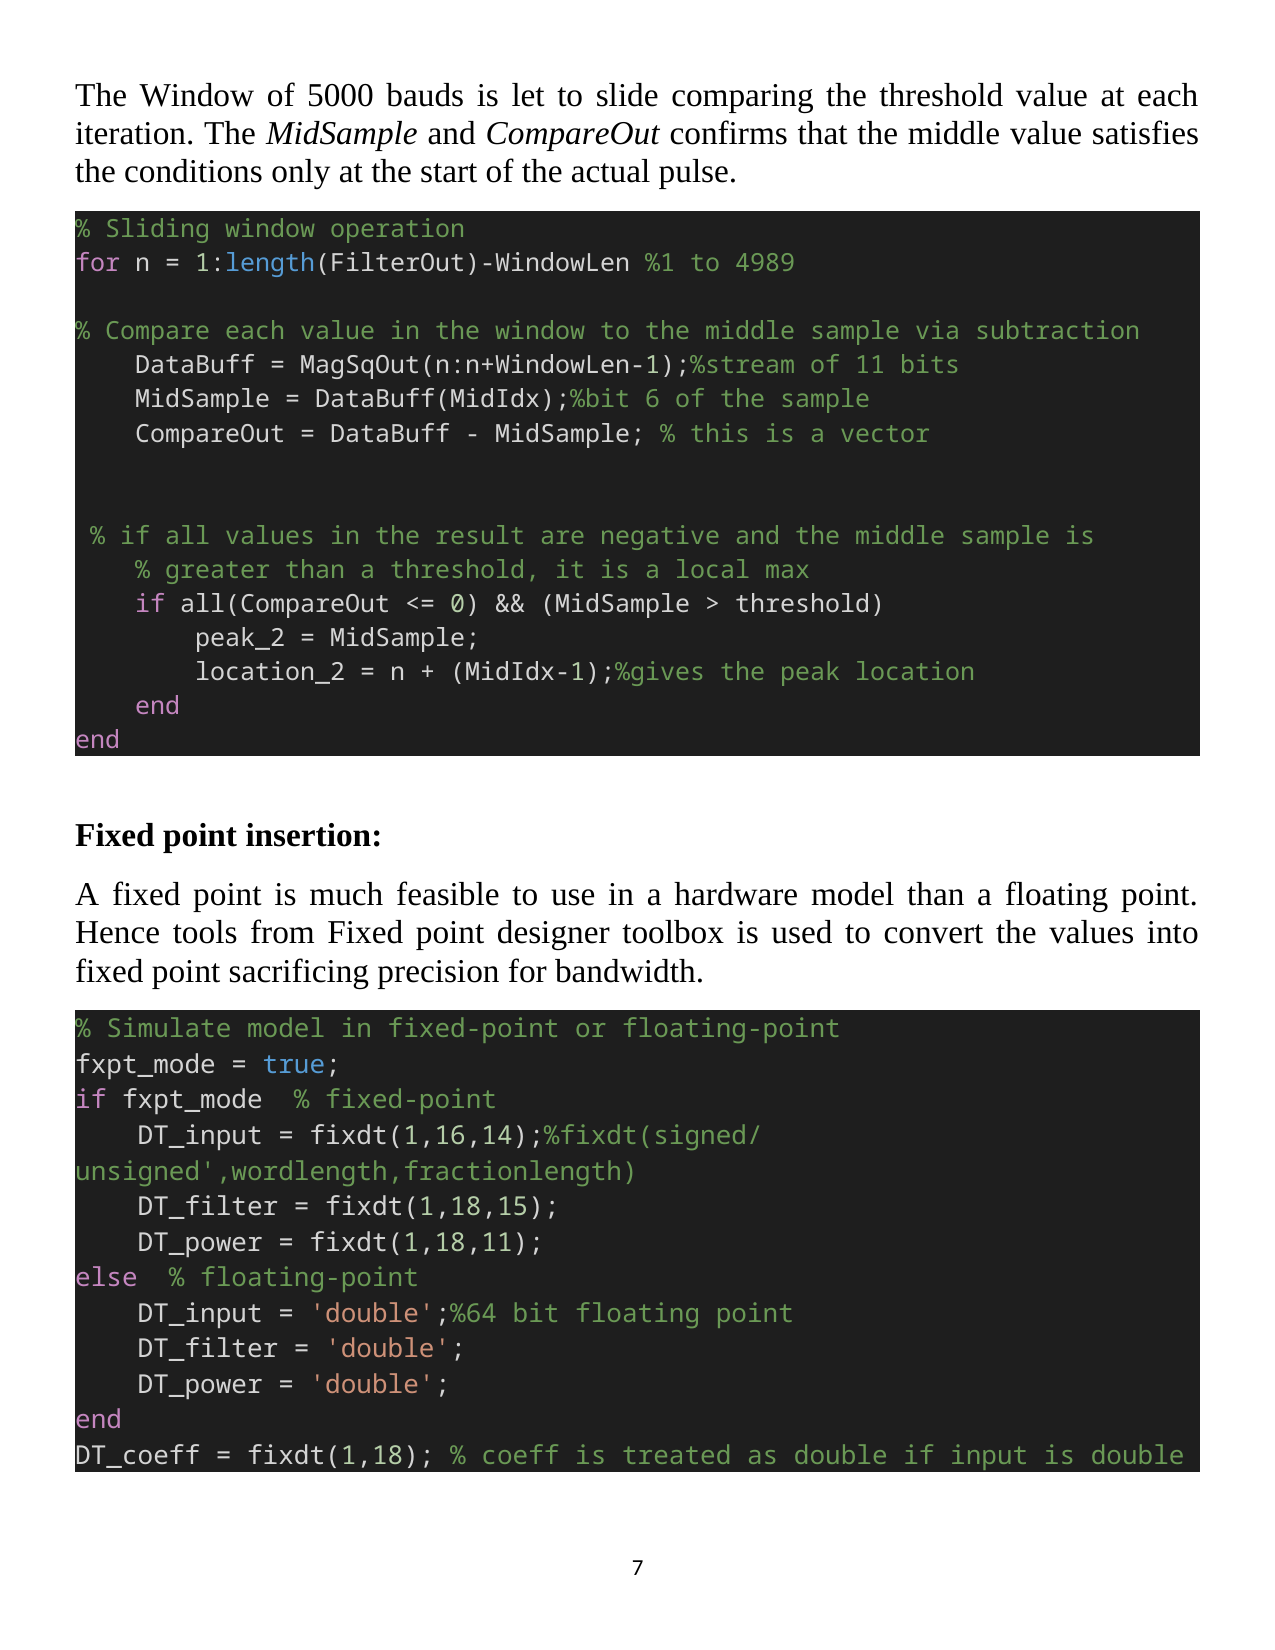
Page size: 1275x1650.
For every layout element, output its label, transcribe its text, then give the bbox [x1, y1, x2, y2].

text MidSample = DataBuff(MidIdx);%bit 6 of the sample [75, 381, 1200, 415]
text end [75, 688, 1200, 722]
text else % floating-point [75, 1259, 1200, 1294]
text DataBuff = MagSqOut(n:n+WindowLen-1);%stream of 11 bits [75, 347, 1200, 381]
text DT_power = fixdt(1,18,11); [75, 1223, 1200, 1259]
text Fixed point insertion: [75, 815, 1200, 853]
text location_2 = n + (MidIdx-1);%gives the peak location [75, 654, 1200, 688]
text % if all values in the result are negative and the middle sample is [75, 517, 1200, 551]
text for n = 1:length(FilterOut)-WindowLen %1 to 4989 [75, 245, 1200, 279]
text The Window of 5000 bauds is let to slide comparing the threshold value at each iteration. The MidSample and CompareOut confirms that the middle value satisfies the conditions only at the start of the actual pulse. [75, 75, 1200, 190]
text DT_filter = 'double'; [75, 1330, 1200, 1365]
text % Simulate model in fixed-point or floating-point [75, 1010, 1200, 1046]
text if fxpt_mode % fixed-point [75, 1081, 1200, 1117]
text A fixed point is much feasible to use in a hardware model than a floating point. Hence tools from Fixed point designer toolbox is used to convert the values into fixed point sacrificing precision for bandwidth. [75, 874, 1200, 989]
text DT_coeff = fixdt(1,18); % coeff is treated as double if input is double [75, 1436, 1200, 1472]
text DT_input = fixdt(1,16,14);%fixdt(signed/unsigned',wordlength,fractionlength) [75, 1117, 1200, 1188]
text % greater than a threshold, it is a local max [75, 551, 1200, 586]
text % Sliding window operation [75, 211, 1200, 245]
text end [75, 1401, 1200, 1436]
text end [75, 722, 1200, 756]
text DT_power = 'double'; [75, 1365, 1200, 1401]
text CompareOut = DataBuff - MidSample; % this is a vector [75, 415, 1200, 449]
text peak_2 = MidSample; [75, 619, 1200, 654]
text fxpt_mode = true; [75, 1046, 1200, 1081]
text if all(CompareOut <= 0) && (MidSample > threshold) [75, 586, 1200, 619]
text DT_filter = fixdt(1,18,15); [75, 1188, 1200, 1223]
text % Compare each value in the window to the middle sample via subtraction [75, 313, 1200, 347]
text DT_input = 'double';%64 bit floating point [75, 1294, 1200, 1330]
